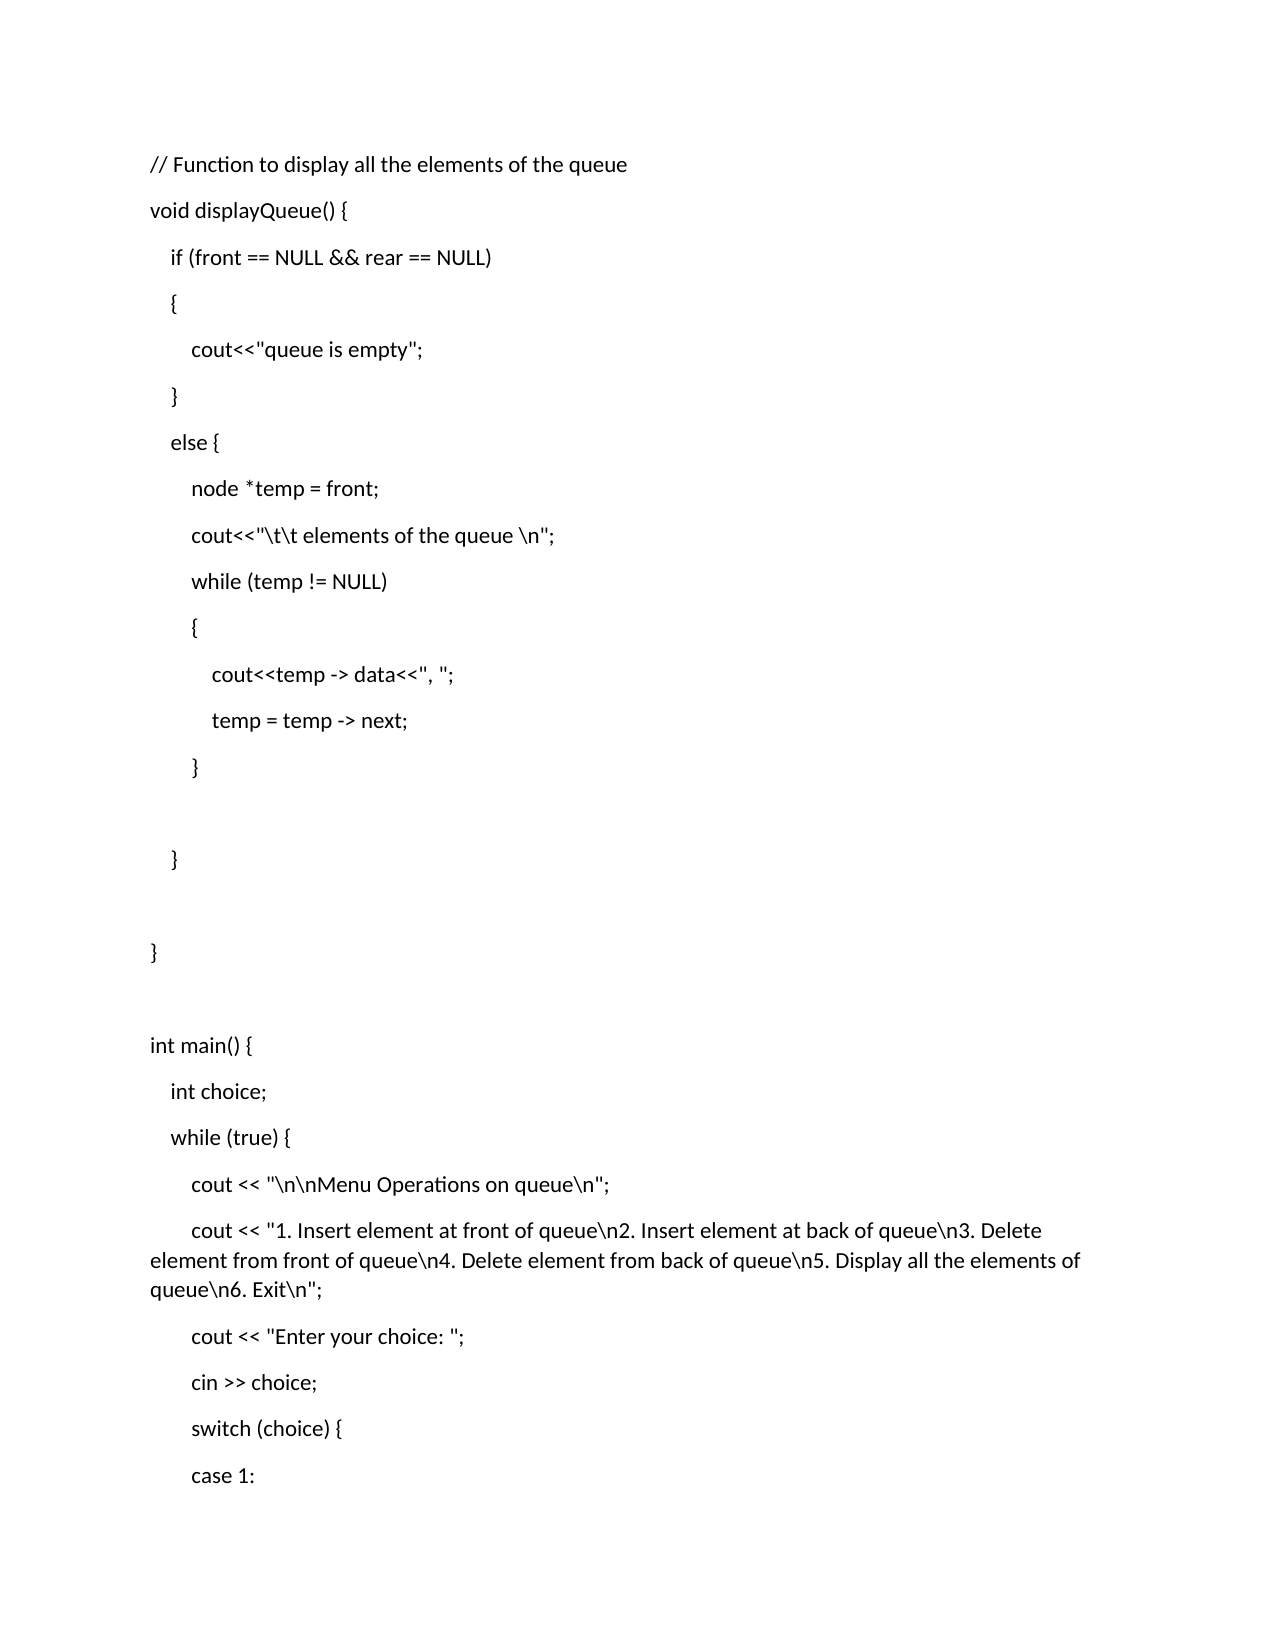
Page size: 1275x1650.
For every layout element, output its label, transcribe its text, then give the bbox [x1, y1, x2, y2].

text } [150, 938, 1125, 966]
text cout<<temp -> data<<", "; [150, 660, 1125, 688]
text { [150, 289, 1125, 317]
text cout << "\n\nMenu Operations on queue\n"; [150, 1170, 1125, 1198]
text while (temp != NULL) [150, 567, 1125, 595]
text int main() { [150, 1031, 1125, 1059]
text cout<<"\t\t elements of the queue \n"; [150, 521, 1125, 549]
text switch (choice) { [150, 1414, 1125, 1443]
text while (true) { [150, 1123, 1125, 1151]
text } [150, 382, 1125, 410]
text cin >> choice; [150, 1368, 1125, 1396]
text else { [150, 428, 1125, 456]
text } [150, 753, 1125, 781]
text int choice; [150, 1077, 1125, 1105]
text cout<<"queue is empty"; [150, 335, 1125, 363]
text void displayQueue() { [150, 196, 1125, 224]
text cout << "Enter your choice: "; [150, 1322, 1125, 1350]
text cout << "1. Insert element at front of queue\n2. Insert element at back of queue\n3. Delete element from front of queue\n4. Delete element from back of queue\n5. Display all the elements of queue\n6. Exit\n"; [150, 1216, 1125, 1303]
text temp = temp -> next; [150, 706, 1125, 734]
text } [150, 845, 1125, 873]
text if (front == NULL && rear == NULL) [150, 243, 1125, 271]
text case 1: [150, 1461, 1125, 1489]
text { [150, 613, 1125, 642]
text // Function to display all the elements of the queue [150, 150, 1125, 178]
text node *temp = front; [150, 474, 1125, 502]
